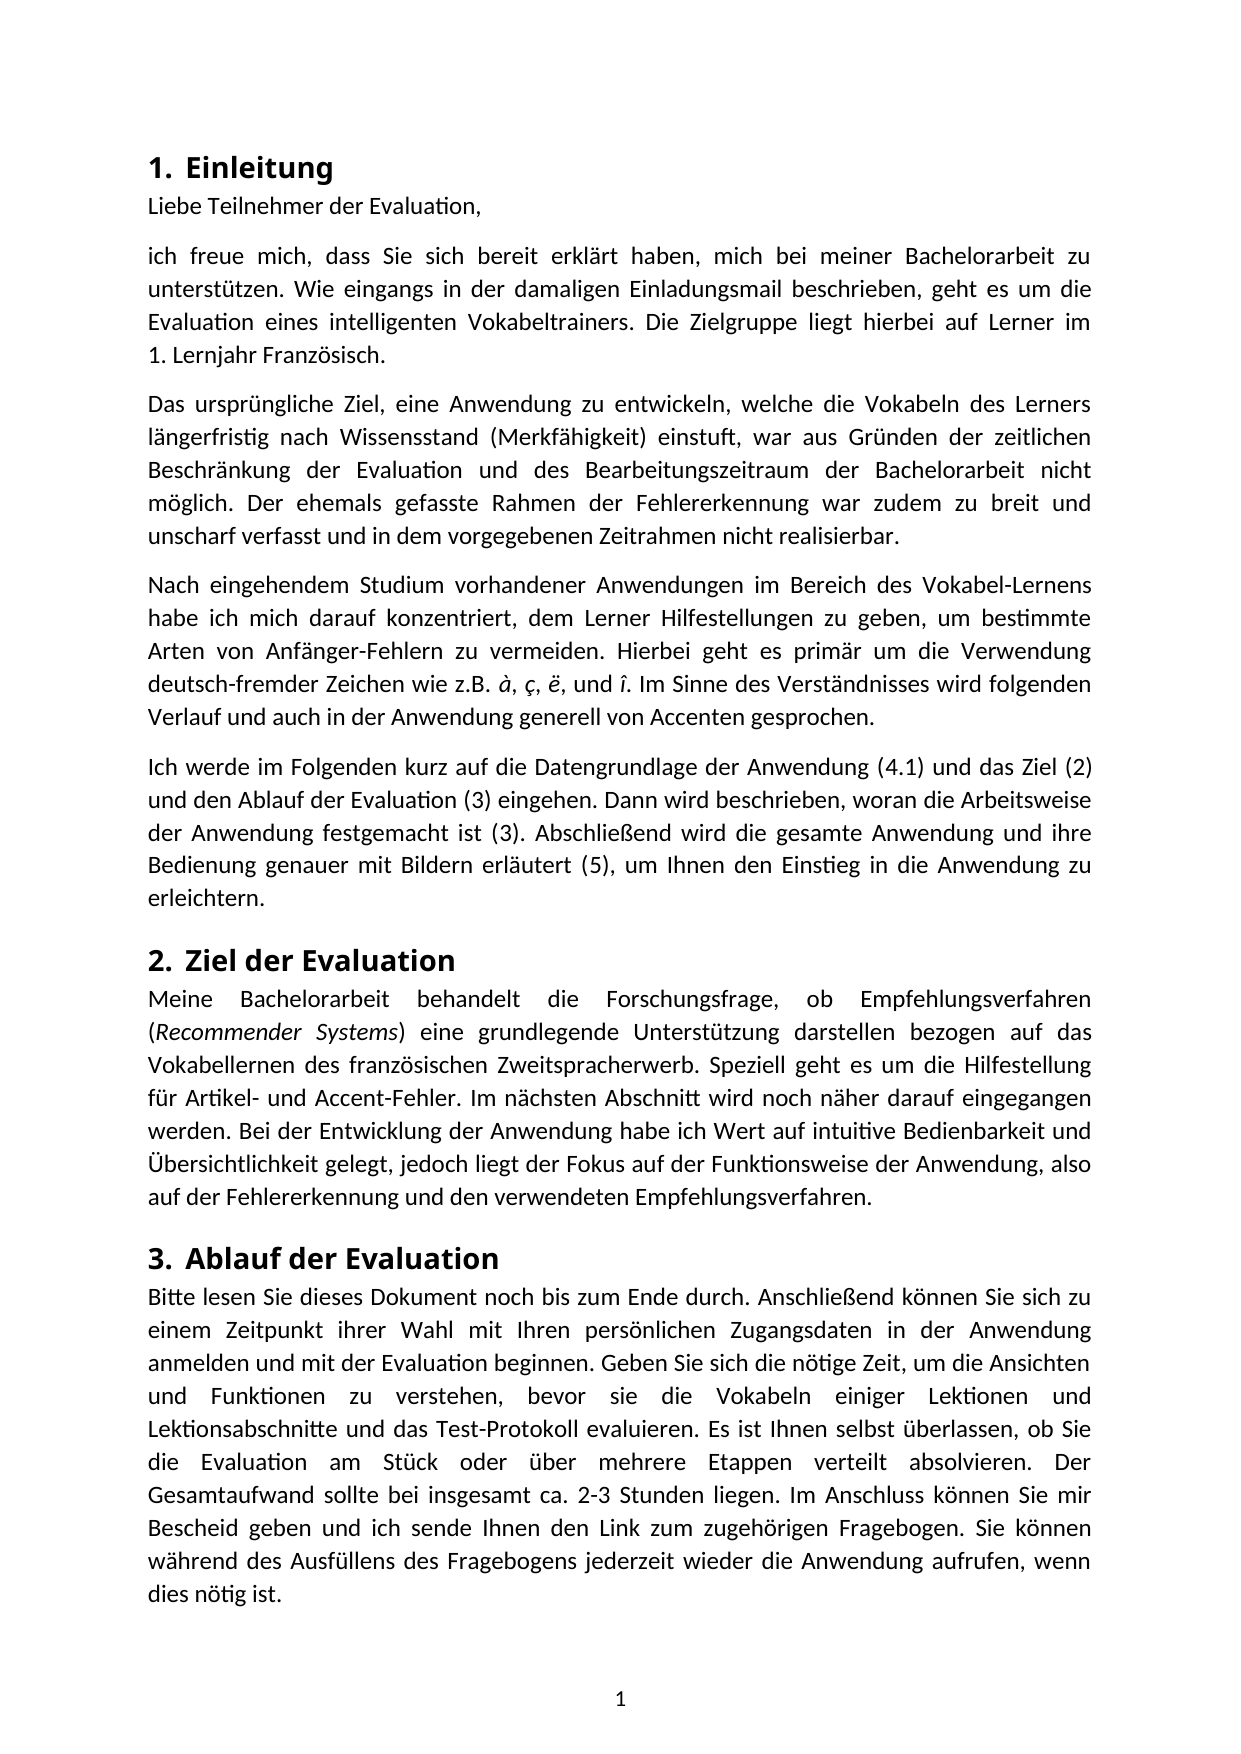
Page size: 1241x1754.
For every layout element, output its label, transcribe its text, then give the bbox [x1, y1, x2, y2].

subtitle Ziel der Evaluation [148, 940, 1093, 980]
text Bitte lesen Sie dieses Dokument noch bis zum Ende durch. Anschließend können Sie sich zu einem Zeitpunkt ihrer Wahl mit Ihren persönlichen Zugangsdaten in der Anwendung anmelden und mit der Evaluation beginnen. Geben Sie sich die nötige Zeit, um die Ansichten und Funktionen zu verstehen, bevor sie die Vokabeln einiger Lektionen und Lektionsabschnitte und das Test-Protokoll evaluieren. Es ist Ihnen selbst überlassen, ob Sie die Evaluation am Stück oder über mehrere Etappen verteilt absolvieren. Der Gesamtaufwand sollte bei insgesamt ca. 2-3 Stunden liegen. Im Anschluss können Sie mir Bescheid geben und ich sende Ihnen den Link zum zugehörigen Fragebogen. Sie können während des Ausfüllens des Fragebogens jederzeit wieder die Anwendung aufrufen, wenn dies nötig ist. [148, 1281, 1093, 1608]
subtitle Einleitung [148, 148, 1093, 187]
subtitle Ablauf der Evaluation [148, 1239, 1093, 1278]
text Nach eingehendem Studium vorhandener Anwendungen im Bereich des Vokabel-Lernens habe ich mich darauf konzentriert, dem Lerner Hilfestellungen zu geben, um bestimmte Arten von Anfänger-Fehlern zu vermeiden. Hierbei geht es primär um die Verwendung deutsch-fremder Zeichen wie z.B. à, ç, ë, und î. Im Sinne des Verständnisses wird folgenden Verlauf und auch in der Anwendung generell von Accenten gesprochen. [148, 569, 1093, 732]
text Ich werde im Folgenden kurz auf die Datengrundlage der Anwendung (4.1) und das Ziel (2) und den Ablauf der Evaluation (3) eingehen. Dann wird beschrieben, woran die Arbeitsweise der Anwendung festgemacht ist (3). Abschließend wird die gesamte Anwendung und ihre Bedienung genauer mit Bildern erläutert (5), um Ihnen den Einstieg in die Anwendung zu erleichtern. [148, 751, 1093, 913]
text Liebe Teilnehmer der Evaluation, [148, 190, 1093, 221]
text ich freue mich, dass Sie sich bereit erklärt haben, mich bei meiner Bachelorarbeit zu unterstützen. Wie eingangs in der damaligen Einladungsmail beschrieben, geht es um die Evaluation eines intelligenten Vokabeltrainers. Die Zielgruppe liegt hierbei auf Lerner im 1. Lernjahr Französisch. [148, 240, 1093, 369]
text Das ursprüngliche Ziel, eine Anwendung zu entwickeln, welche die Vokabeln des Lerners längerfristig nach Wissensstand (Merkfähigkeit) einstuft, war aus Gründen der zeitlichen Beschränkung der Evaluation und des Bearbeitungszeitraum der Bachelorarbeit nicht möglich. Der ehemals gefasste Rahmen der Fehlererkennung war zudem zu breit und unscharf verfasst und in dem vorgegebenen Zeitrahmen nicht realisierbar. [148, 388, 1093, 551]
text Meine Bachelorarbeit behandelt die Forschungsfrage, ob Empfehlungsverfahren (Recommender Systems) eine grundlegende Unterstützung darstellen bezogen auf das Vokabellernen des französischen Zweitspracherwerb. Speziell geht es um die Hilfestellung für Artikel- und Accent-Fehler. Im nächsten Abschnitt wird noch näher darauf eingegangen werden. Bei der Entwicklung der Anwendung habe ich Wert auf intuitive Bedienbarkeit und Übersichtlichkeit gelegt, jedoch liegt der Fokus auf der Funktionsweise der Anwendung, also auf der Fehlererkennung und den verwendeten Empfehlungsverfahren. [148, 983, 1093, 1211]
